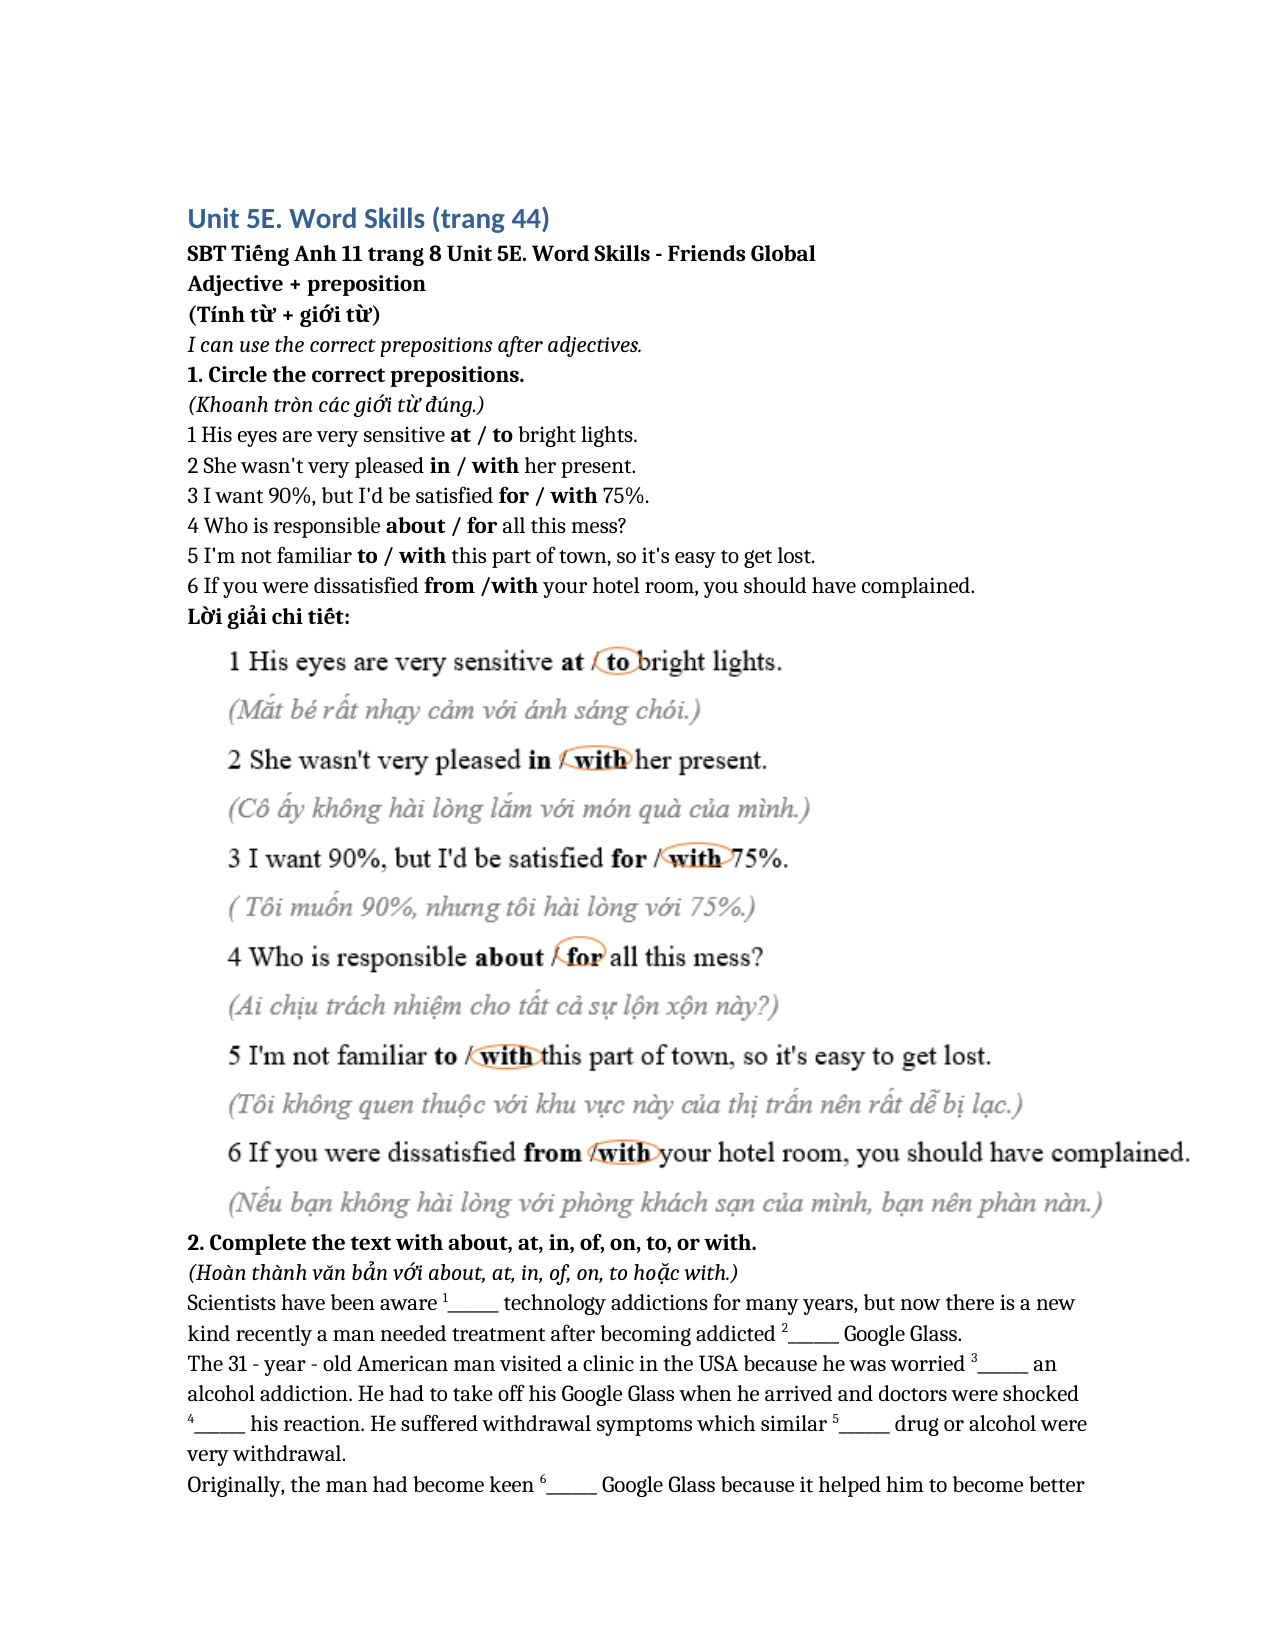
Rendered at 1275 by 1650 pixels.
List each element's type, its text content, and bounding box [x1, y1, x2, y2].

subtitle Unit 5E. Word Skills (trang 44) [187, 200, 1087, 236]
picture [206, 633, 1275, 1226]
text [187, 241, 1087, 1498]
